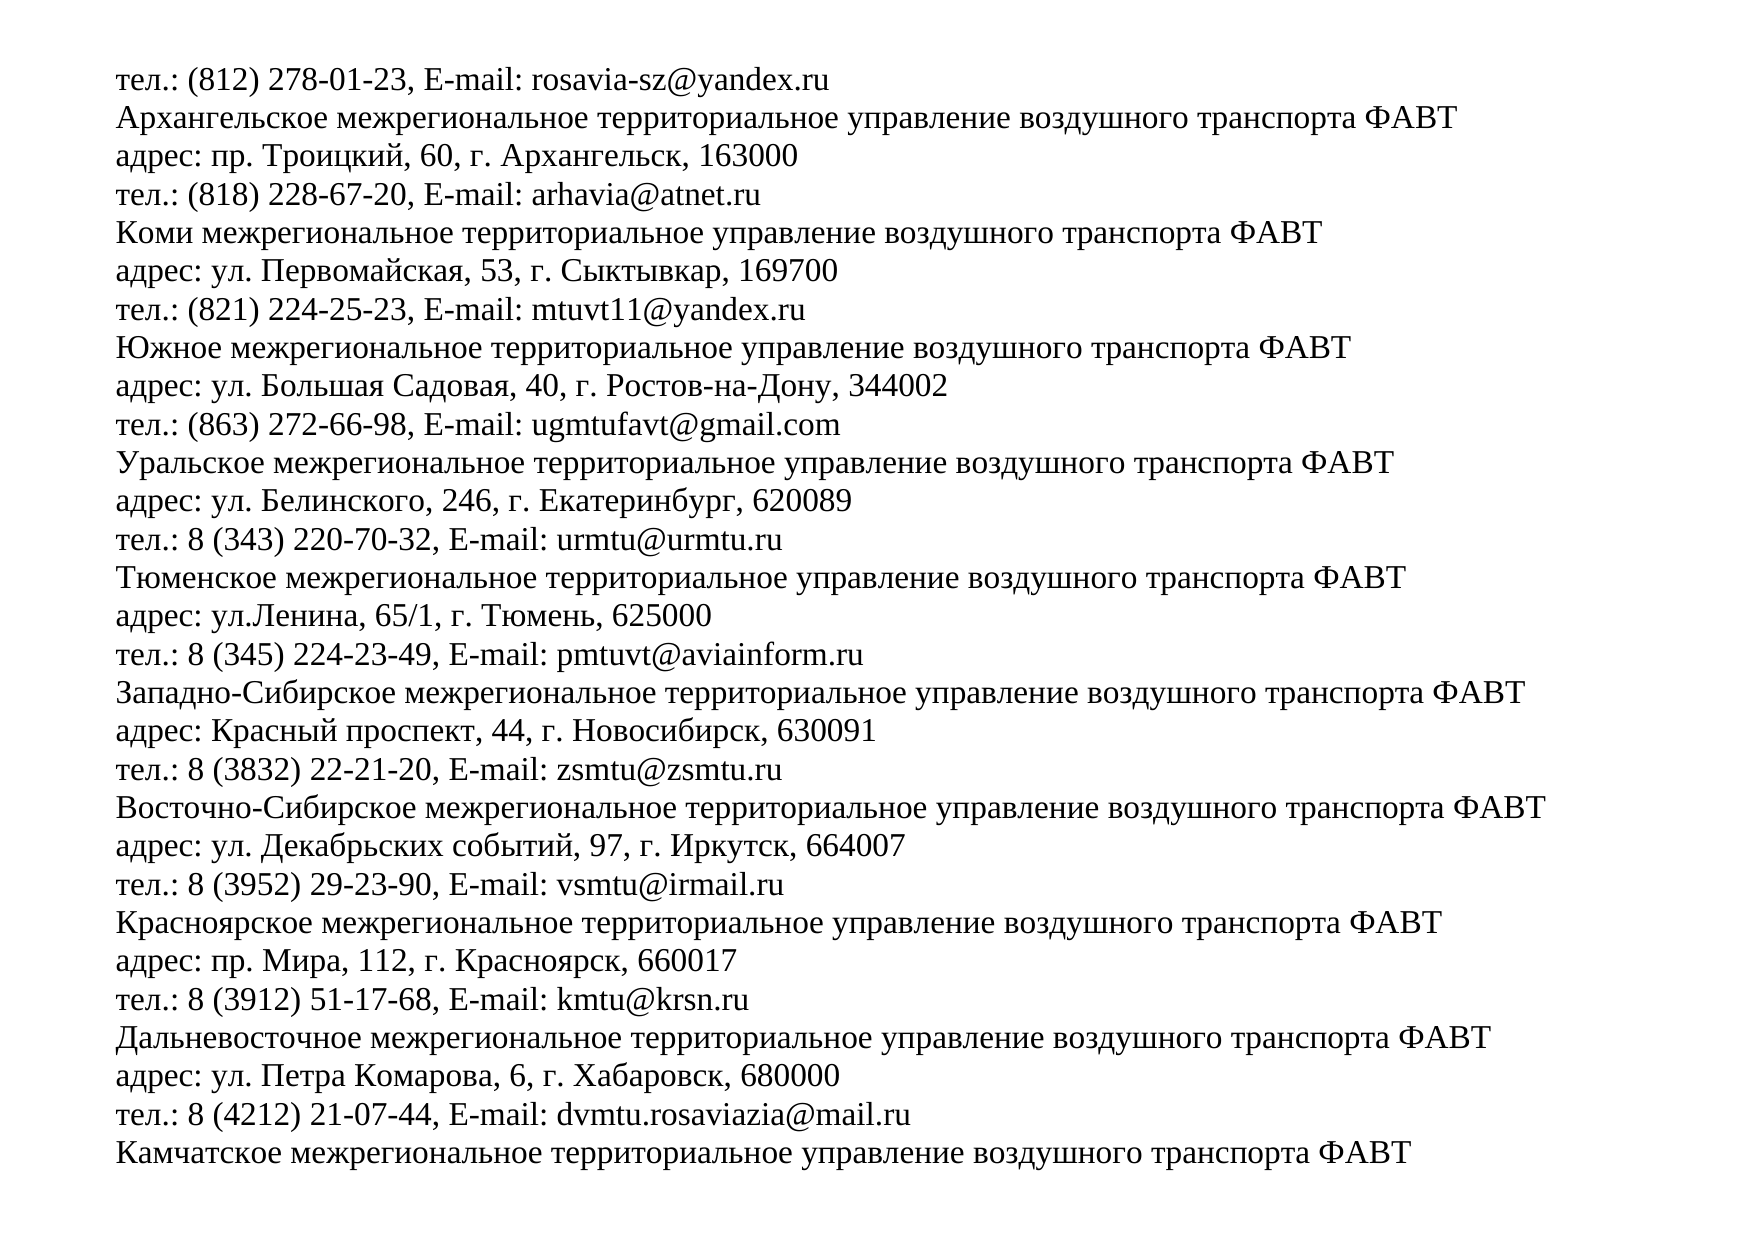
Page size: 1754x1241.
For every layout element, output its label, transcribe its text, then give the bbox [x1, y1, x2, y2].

text тел.: 8 (3832) 22-21-20, E-mail: zsmtu@zsmtu.ru [59, 749, 1695, 787]
text тел.: 8 (345) 224-23-49, E-mail: pmtuvt@aviainform.ru [59, 634, 1695, 672]
text тел.: 8 (3912) 51-17-68, E-mail: kmtu@krsn.ru [59, 979, 1695, 1017]
text тел.: (863) 272-66-98, E-mail: ugmtufavt@gmail.com [59, 404, 1695, 442]
text адрес: ул. Декабрьских событий, 97, г. Иркутск, 664007 [59, 826, 1695, 864]
text Западно-Сибирское межрегиональное территориальное управление воздушного транспорта ФАВТ [59, 672, 1695, 711]
text тел.: (818) 228-67-20, E-mail: arhavia@atnet.ru [59, 174, 1695, 212]
text тел.: 8 (343) 220-70-32, E-mail: urmtu@urmtu.ru [59, 519, 1695, 557]
text адрес: пр. Троицкий, 60, г. Архангельск, 163000 [59, 136, 1695, 174]
text Дальневосточное межрегиональное территориальное управление воздушного транспорта ФАВТ [59, 1017, 1695, 1056]
text Восточно-Сибирское межрегиональное территориальное управление воздушного транспорта ФАВТ [59, 787, 1695, 826]
text Южное межрегиональное территориальное управление воздушного транспорта ФАВТ [59, 327, 1695, 366]
text тел.: (821) 224-25-23, E-mail: mtuvt11@yandex.ru [59, 289, 1695, 327]
text адрес: Красный проспект, 44, г. Новосибирск, 630091 [59, 711, 1695, 749]
text тел.: 8 (4212) 21-07-44, E-mail: dvmtu.rosaviazia@mail.ru [59, 1094, 1695, 1132]
text Камчатское межрегиональное территориальное управление воздушного транспорта ФАВТ [59, 1132, 1695, 1171]
text адрес: ул. Первомайская, 53, г. Сыктывкар, 169700 [59, 251, 1695, 289]
text адрес: пр. Мира, 112, г. Красноярск, 660017 [59, 941, 1695, 979]
text адрес: ул. Большая Садовая, 40, г. Ростов-на-Дону, 344002 [59, 366, 1695, 404]
text адрес: ул.Ленина, 65/1, г. Тюмень, 625000 [59, 596, 1695, 634]
text Тюменское межрегиональное территориальное управление воздушного транспорта ФАВТ [59, 557, 1695, 596]
text Уральское межрегиональное территориальное управление воздушного транспорта ФАВТ [59, 442, 1695, 481]
text Коми межрегиональное территориальное управление воздушного транспорта ФАВТ [59, 212, 1695, 251]
text тел.: 8 (3952) 29-23-90, E-mail: vsmtu@irmail.ru [59, 864, 1695, 902]
text Красноярское межрегиональное территориальное управление воздушного транспорта ФАВТ [59, 902, 1695, 941]
text адрес: ул. Белинского, 246, г. Екатеринбург, 620089 [59, 481, 1695, 519]
text тел.: (812) 278-01-23, E-mail: rosavia-sz@yandex.ru [59, 59, 1695, 97]
text Архангельское межрегиональное территориальное управление воздушного транспорта ФАВТ [59, 97, 1695, 136]
text адрес: ул. Петра Комарова, 6, г. Хабаровск, 680000 [59, 1056, 1695, 1094]
